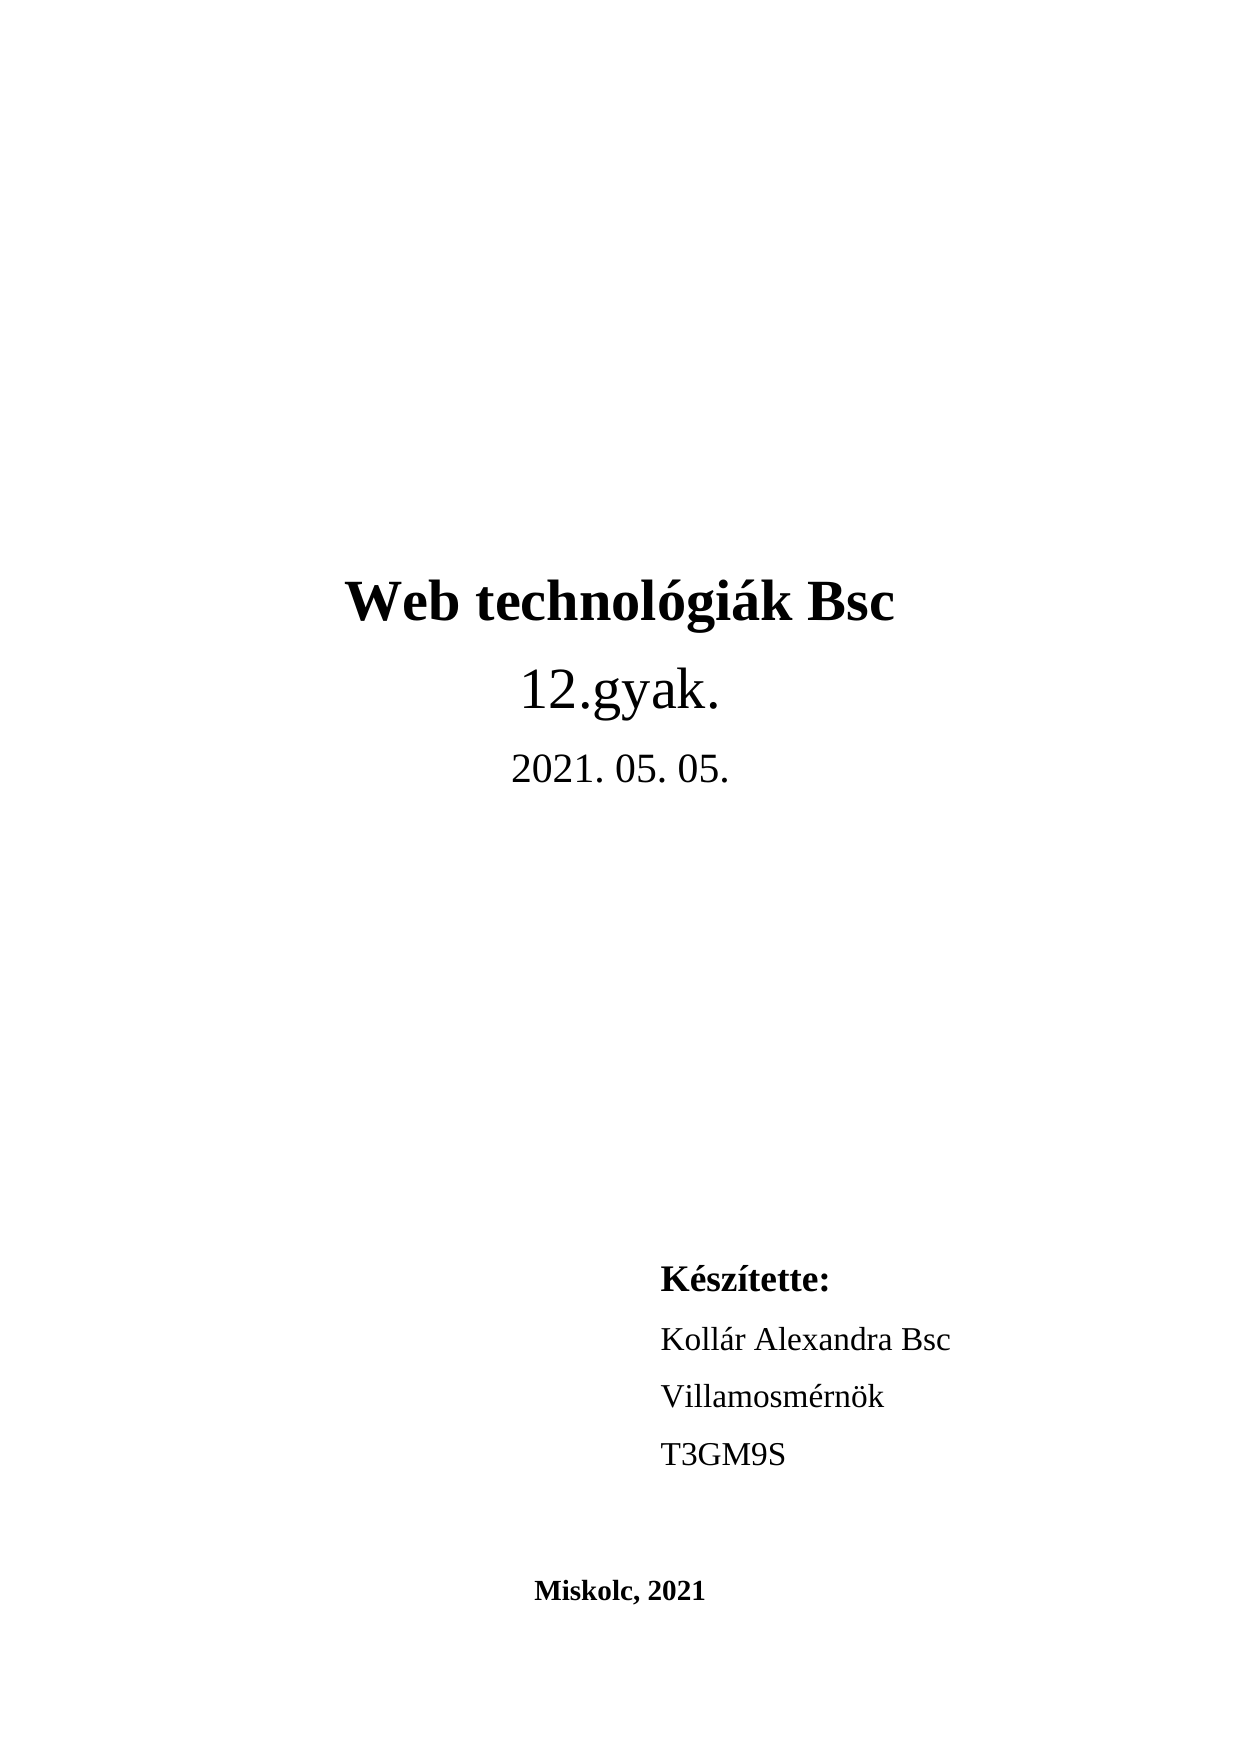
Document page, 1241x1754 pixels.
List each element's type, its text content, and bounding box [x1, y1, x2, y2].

text Villamosmérnök [585, 1377, 964, 1415]
text Kollár Alexandra Bsc [585, 1319, 964, 1357]
text T3GM9S [585, 1434, 964, 1473]
text Készítette: [585, 1256, 1065, 1299]
text 2021. 05. 05. [338, 743, 902, 791]
title Web technológiák Bsc [338, 566, 902, 633]
text Miskolc, 2021 [338, 1573, 902, 1606]
text 12.gyak. [338, 654, 902, 721]
